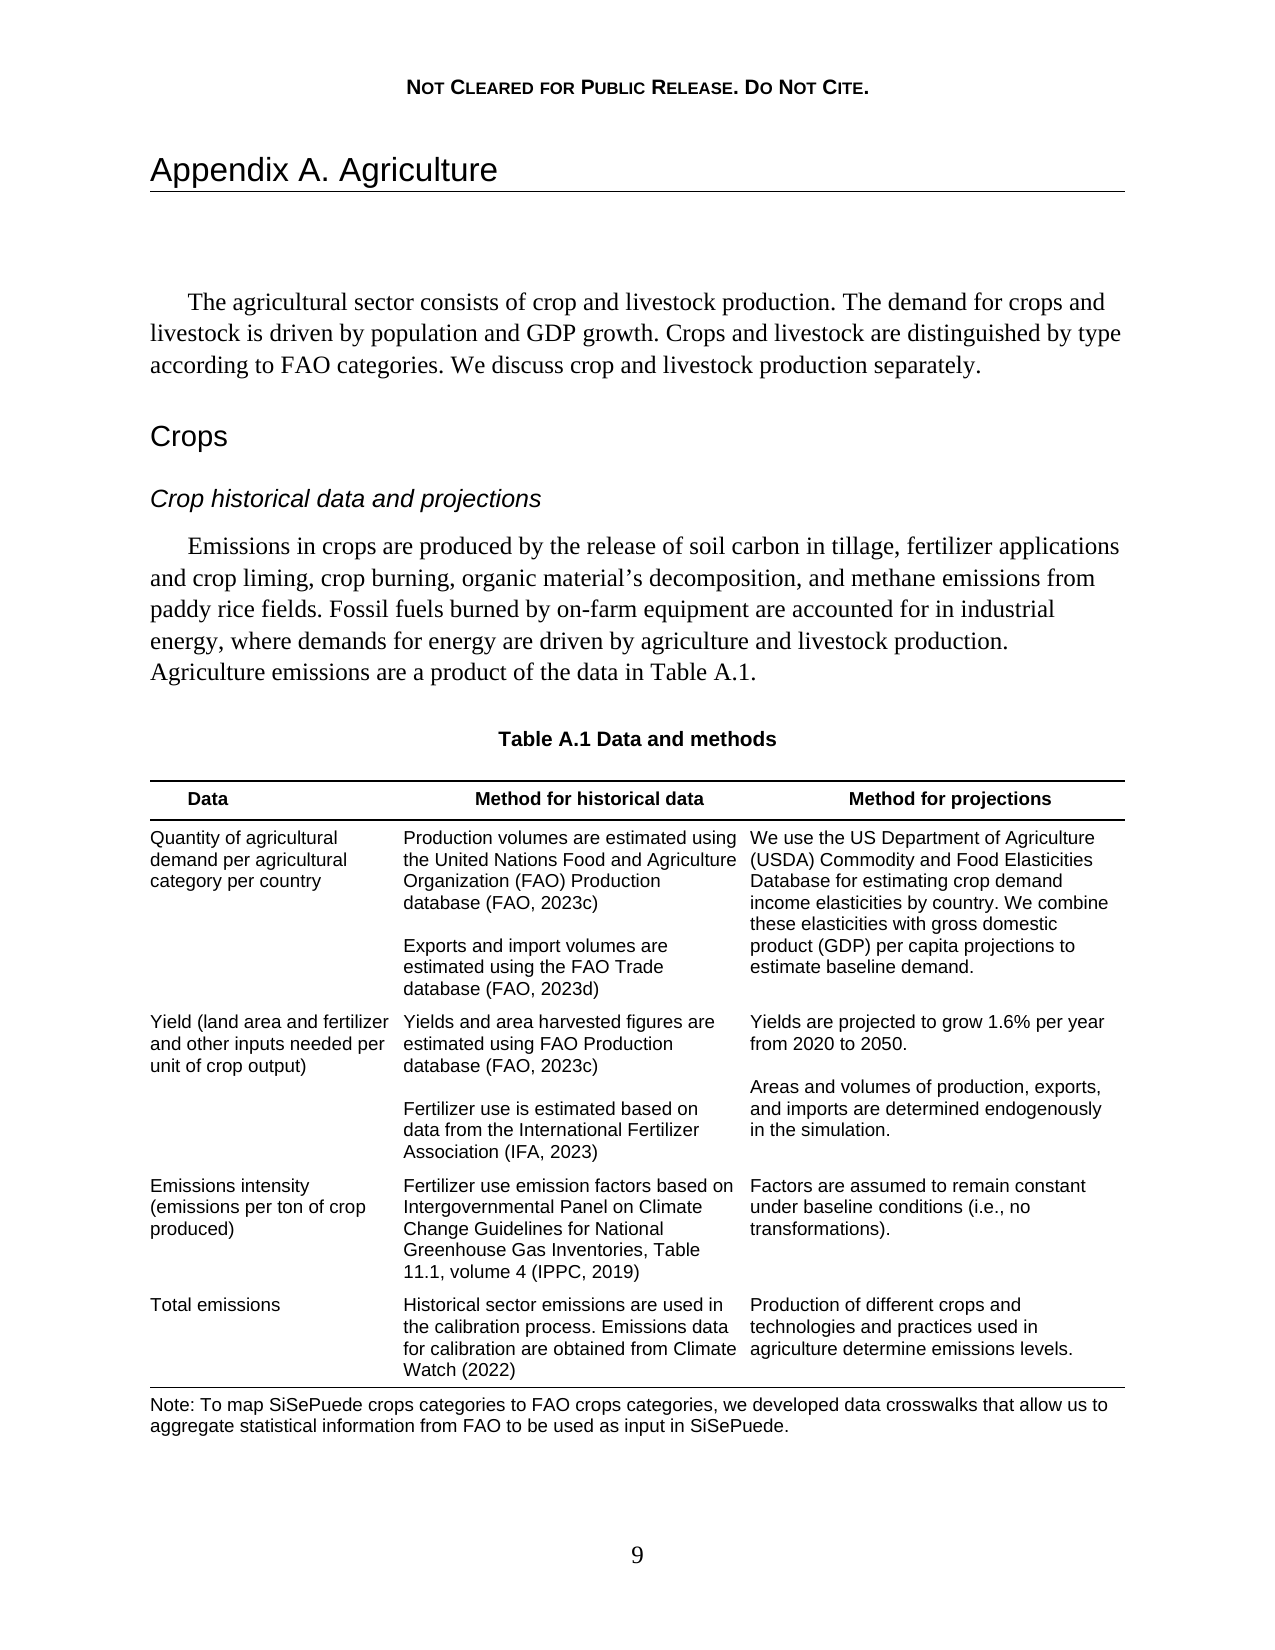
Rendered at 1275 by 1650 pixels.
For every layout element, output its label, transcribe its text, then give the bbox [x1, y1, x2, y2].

subtitle Crops [150, 419, 1125, 452]
subtitle Appendix A. Agriculture [150, 150, 1125, 191]
table_cell Production of different crops and technologies and practices used in agriculture determine emissions levels. [750, 1288, 1125, 1387]
table_cell Yields and area harvested figures are estimated using FAO Production database (FAO, 2023c) Fertilizer use is estimated based on data from the International Fertilizer Association (IFA, 2023) [403, 1005, 750, 1168]
table_cell Factors are assumed to remain constant under baseline conditions (i.e., no transformations). [750, 1168, 1125, 1288]
table_header Method for historical data [403, 782, 750, 819]
table_cell Note: To map SiSePuede crops categories to FAO crops categories, we developed data crosswalks that allow us to aggregate statistical information from FAO to be used as input in SiSePuede. [150, 1388, 1125, 1443]
table_cell Yield (land area and fertilizer and other inputs needed per unit of crop output) [150, 1005, 403, 1168]
subtitle Table A.1 Data and methods [150, 726, 1125, 750]
table_header Method for projections [750, 782, 1125, 819]
subtitle Crop historical data and projections [150, 484, 1125, 513]
table_cell Total emissions [150, 1288, 403, 1387]
table_cell Emissions intensity (emissions per ton of crop produced) [150, 1168, 403, 1288]
table_cell Yields are projected to grow 1.6% per year from 2020 to 2050. Areas and volumes of production, exports, and imports are determined endogenously in the simulation. [750, 1005, 1125, 1168]
text Emissions in crops are produced by the release of soil carbon in tillage, fertilizer applications and crop liming, crop burning, organic material’s decomposition, and methane emissions from paddy rice fields. Fossil fuels burned by on-farm equipment are accounted for in industrial energy, where demands for energy are driven by agriculture and livestock production. Agriculture emissions are a product of the data in Table A.1. [150, 531, 1125, 686]
table_header Data [150, 782, 403, 819]
table_cell We use the US Department of Agriculture (USDA) Commodity and Food Elasticities Database for estimating crop demand income elasticities by country. We combine these elasticities with gross domestic product (GDP) per capita projections to estimate baseline demand. [750, 821, 1125, 1005]
text The agricultural sector consists of crop and livestock production. The demand for crops and livestock is driven by population and GDP growth. Crops and livestock are distinguished by type according to FAO categories. We discuss crop and livestock production separately. [150, 287, 1125, 378]
table_cell Quantity of agricultural demand per agricultural category per country [150, 821, 403, 1005]
table_cell Production volumes are estimated using the United Nations Food and Agriculture Organization (FAO) Production database (FAO, 2023c) Exports and import volumes are estimated using the FAO Trade database (FAO, 2023d) [403, 821, 750, 1005]
table_cell Historical sector emissions are used in the calibration process. Emissions data for calibration are obtained from Climate Watch (2022) [403, 1288, 750, 1387]
table_cell Fertilizer use emission factors based on Intergovernmental Panel on Climate Change Guidelines for National Greenhouse Gas Inventories, Table 11.1, volume 4 (IPPC, 2019) [403, 1168, 750, 1288]
